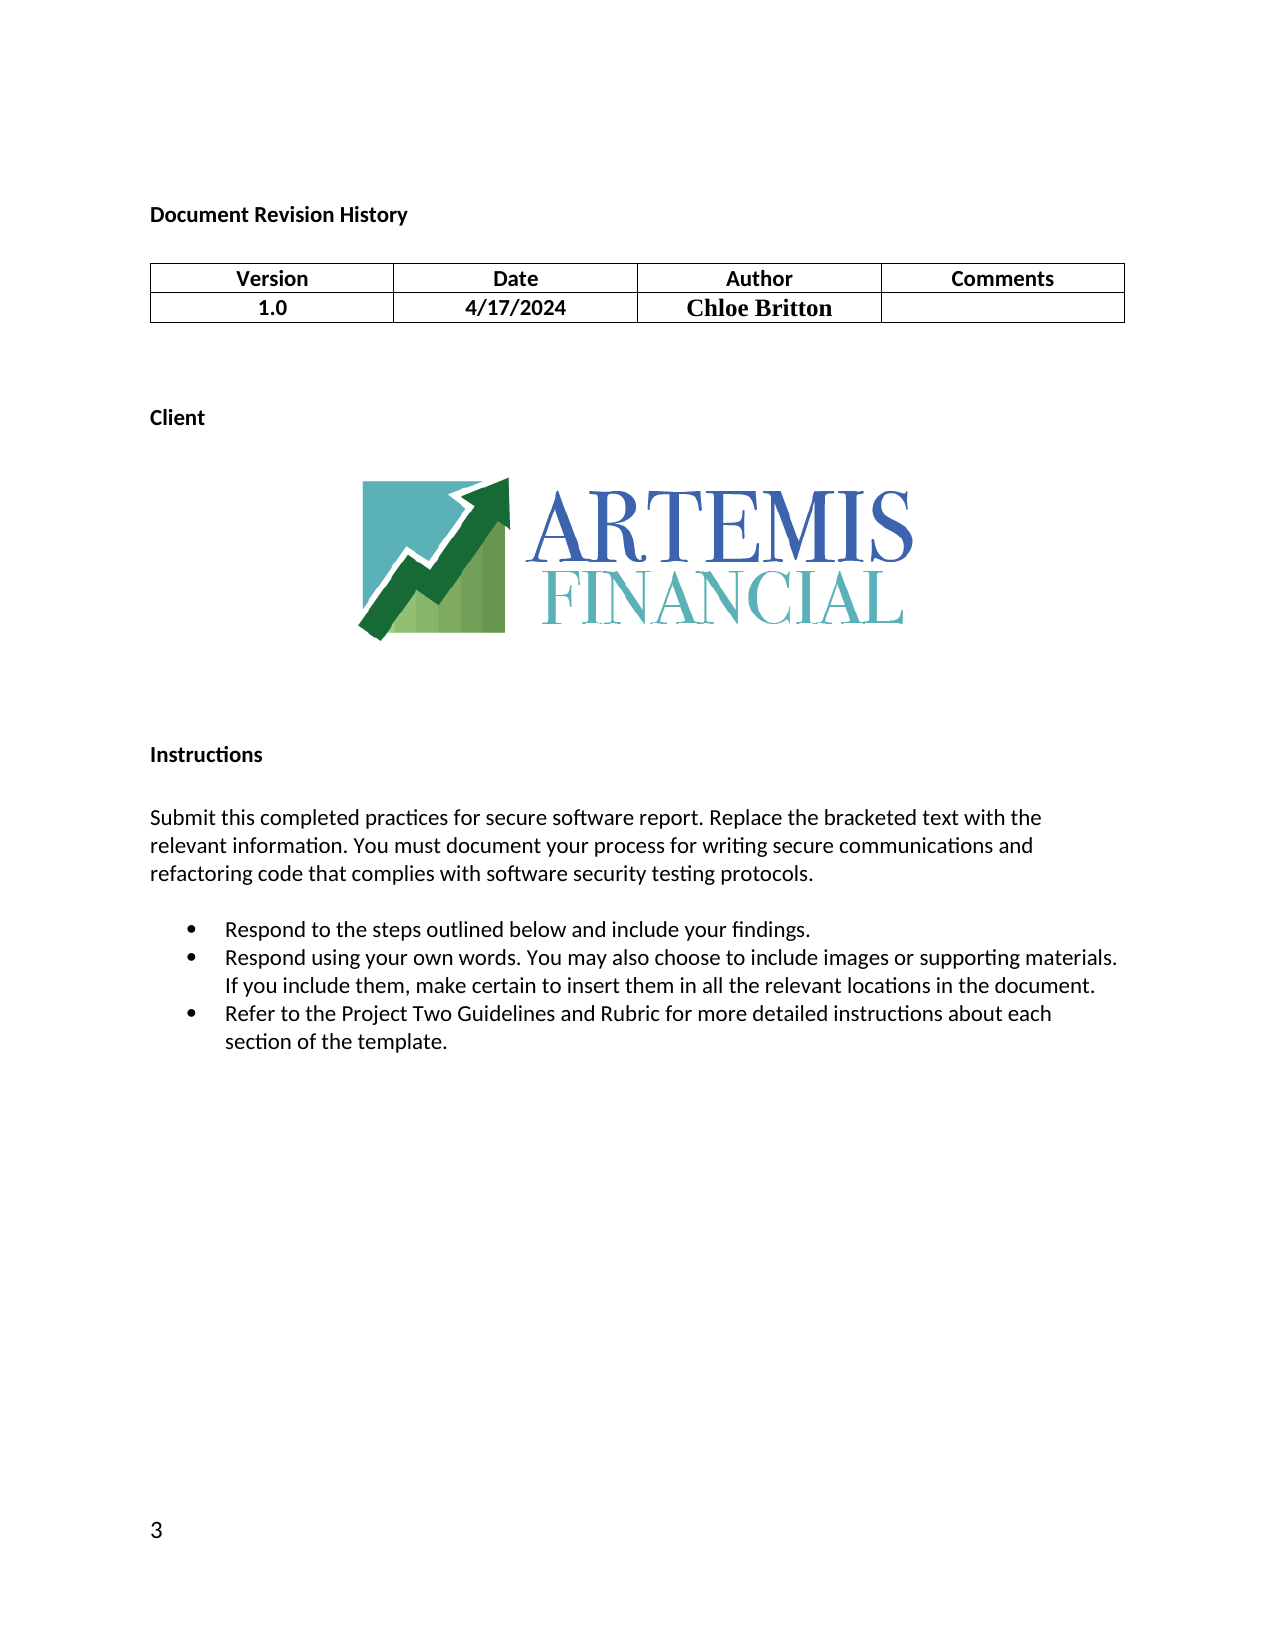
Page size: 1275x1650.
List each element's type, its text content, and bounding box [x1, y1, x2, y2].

table_header Date [394, 264, 637, 292]
subtitle Client [150, 403, 1125, 431]
table_header Author [638, 264, 881, 292]
table_cell 4/17/2024 [394, 293, 637, 322]
table_header Comments [882, 264, 1124, 292]
subtitle Instructions [150, 740, 1125, 768]
list Refer to the Project Two Guidelines and Rubric for more detailed instructions about each section of the template. [187, 999, 1125, 1055]
table_cell Chloe Britton [638, 293, 881, 322]
picture [346, 463, 929, 662]
list Respond using your own words. You may also choose to include images or supporting materials. If you include them, make certain to insert them in all the relevant locations in the document. [187, 943, 1125, 999]
text Submit this completed practices for secure software report. Replace the bracketed text with the relevant information. You must document your process for writing secure communications and refactoring code that complies with software security testing protocols. [150, 803, 1125, 887]
table_header Version [151, 264, 393, 292]
table_cell 1.0 [151, 293, 393, 322]
list Respond to the steps outlined below and include your findings. [187, 915, 1125, 943]
table_cell [882, 293, 1124, 322]
subtitle Document Revision History [150, 200, 1125, 228]
